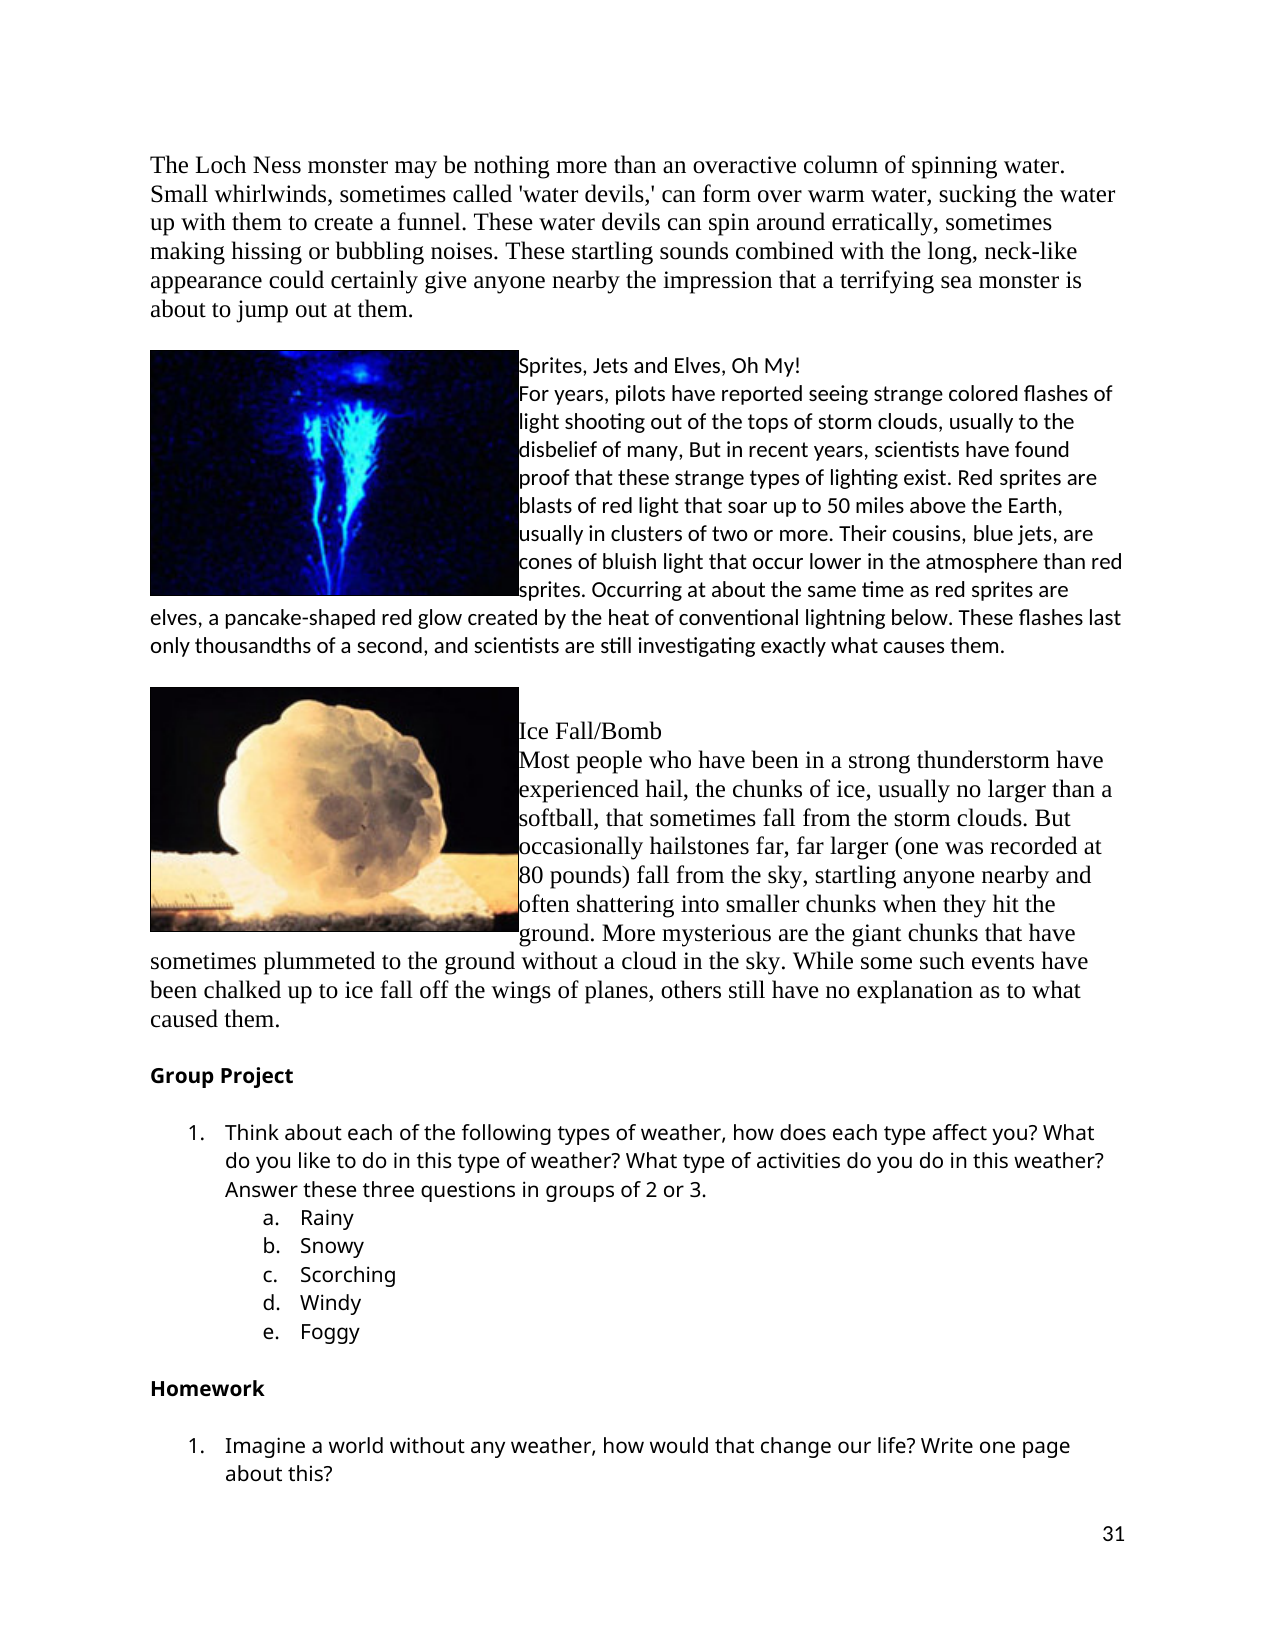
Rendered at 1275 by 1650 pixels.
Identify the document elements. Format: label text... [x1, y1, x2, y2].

picture [151, 351, 518, 595]
list Windy [262, 1288, 1125, 1317]
text The Loch Ness monster may be nothing more than an overactive column of spinning water. Small whirlwinds, sometimes called 'water devils,' can form over warm water, sucking the water up with them to create a funnel. These water devils can spin around erratically, sometimes making hissing or bubbling noises. These startling sounds combined with the long, neck-like appearance could certainly give anyone nearby the impression that a terrifying sea monster is about to jump out at them. [150, 150, 1125, 322]
text Group Project [150, 1061, 1125, 1089]
text Sprites, Jets and Elves, Oh My! [519, 351, 1125, 379]
list Snowy [262, 1232, 1125, 1260]
text Most people who have been in a strong thunderstorm have experienced hail, the chunks of ice, usually no larger than a softball, that sometimes fall from the storm clouds. But occasionally hailstones far, far larger (one was recorded at 80 pounds) fall from the sky, startling anyone nearby and often shattering into smaller chunks when they hit the ground. More mysterious are the giant chunks that have sometimes plummeted to the ground without a cloud in the sky. While some such events have been chalked up to ice fall off the wings of planes, others still have no explanation as to what caused them. [150, 745, 1125, 1033]
list Think about each of the following types of weather, how does each type affect you? What do you like to do in this type of weather? What type of activities do you do in this weather? Answer these three questions in groups of 2 or 3. [187, 1118, 1125, 1203]
list Scorching [262, 1260, 1125, 1288]
list Foggy [262, 1317, 1125, 1345]
list Rainy [262, 1203, 1125, 1232]
text Ice Fall/Bomb [519, 716, 1125, 745]
text Homework [150, 1374, 1125, 1402]
list Imagine a world without any weather, how would that change our life? Write one page about this? [187, 1431, 1125, 1488]
picture [151, 688, 518, 931]
